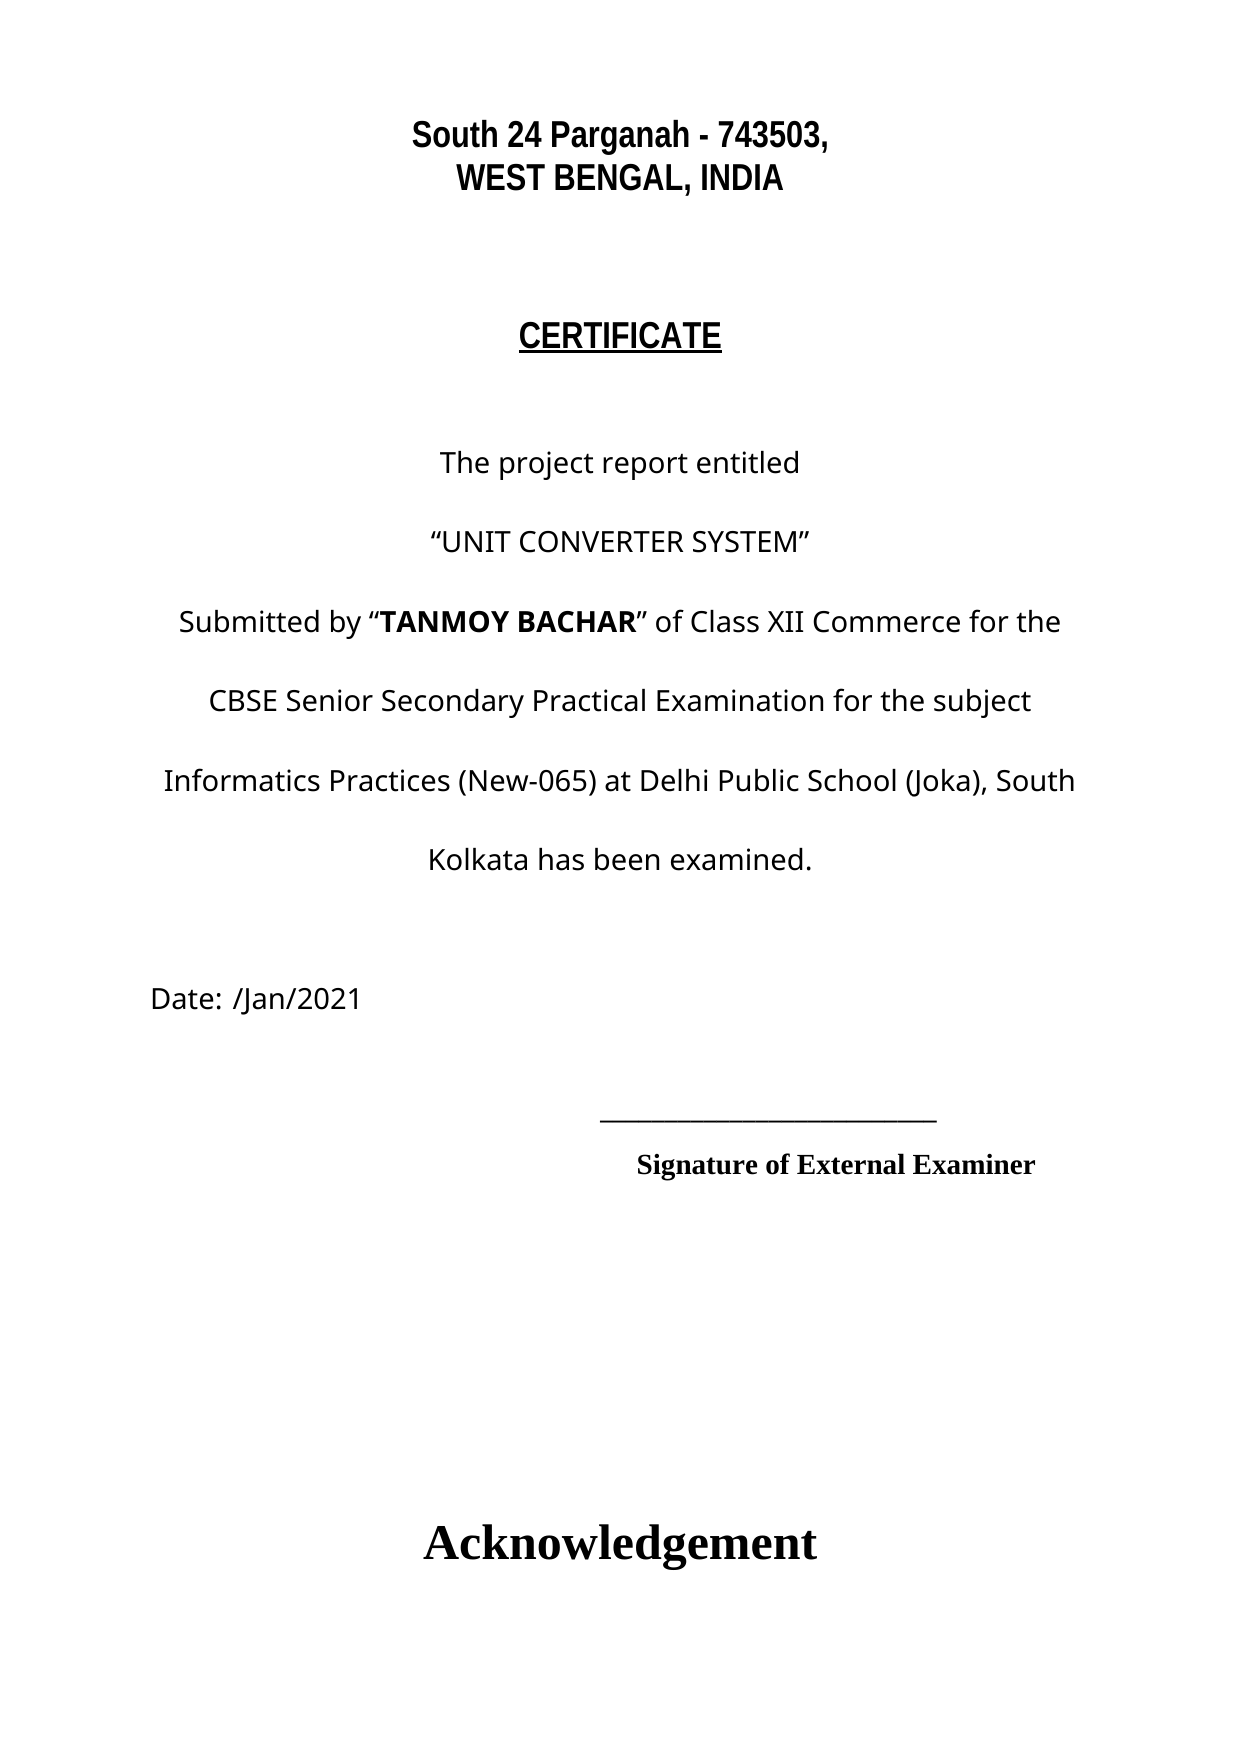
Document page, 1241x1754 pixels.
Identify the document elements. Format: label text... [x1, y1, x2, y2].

text Signature of External Examiner [150, 1147, 1090, 1181]
subtitle CERTIFICATE [150, 313, 1090, 356]
text South 24 Parganah - 743503, [150, 112, 1090, 156]
text Date: /Jan/2021 [150, 978, 1090, 1018]
text “UNIT CONVERTER SYSTEM” [150, 522, 1090, 561]
text Submitted by “TANMOY BACHAR” of Class XII Commerce for the CBSE Senior Secondary Practical Examination for the subject Informatics Practices (New-065) at Delhi Public School (Joka), South Kolkata has been examined. [150, 601, 1090, 879]
text WEST BENGAL, INDIA [150, 156, 1090, 198]
text Acknowledgement [150, 1513, 1090, 1570]
text The project report entitled [150, 442, 1090, 482]
text __________________________ [150, 1088, 1090, 1127]
